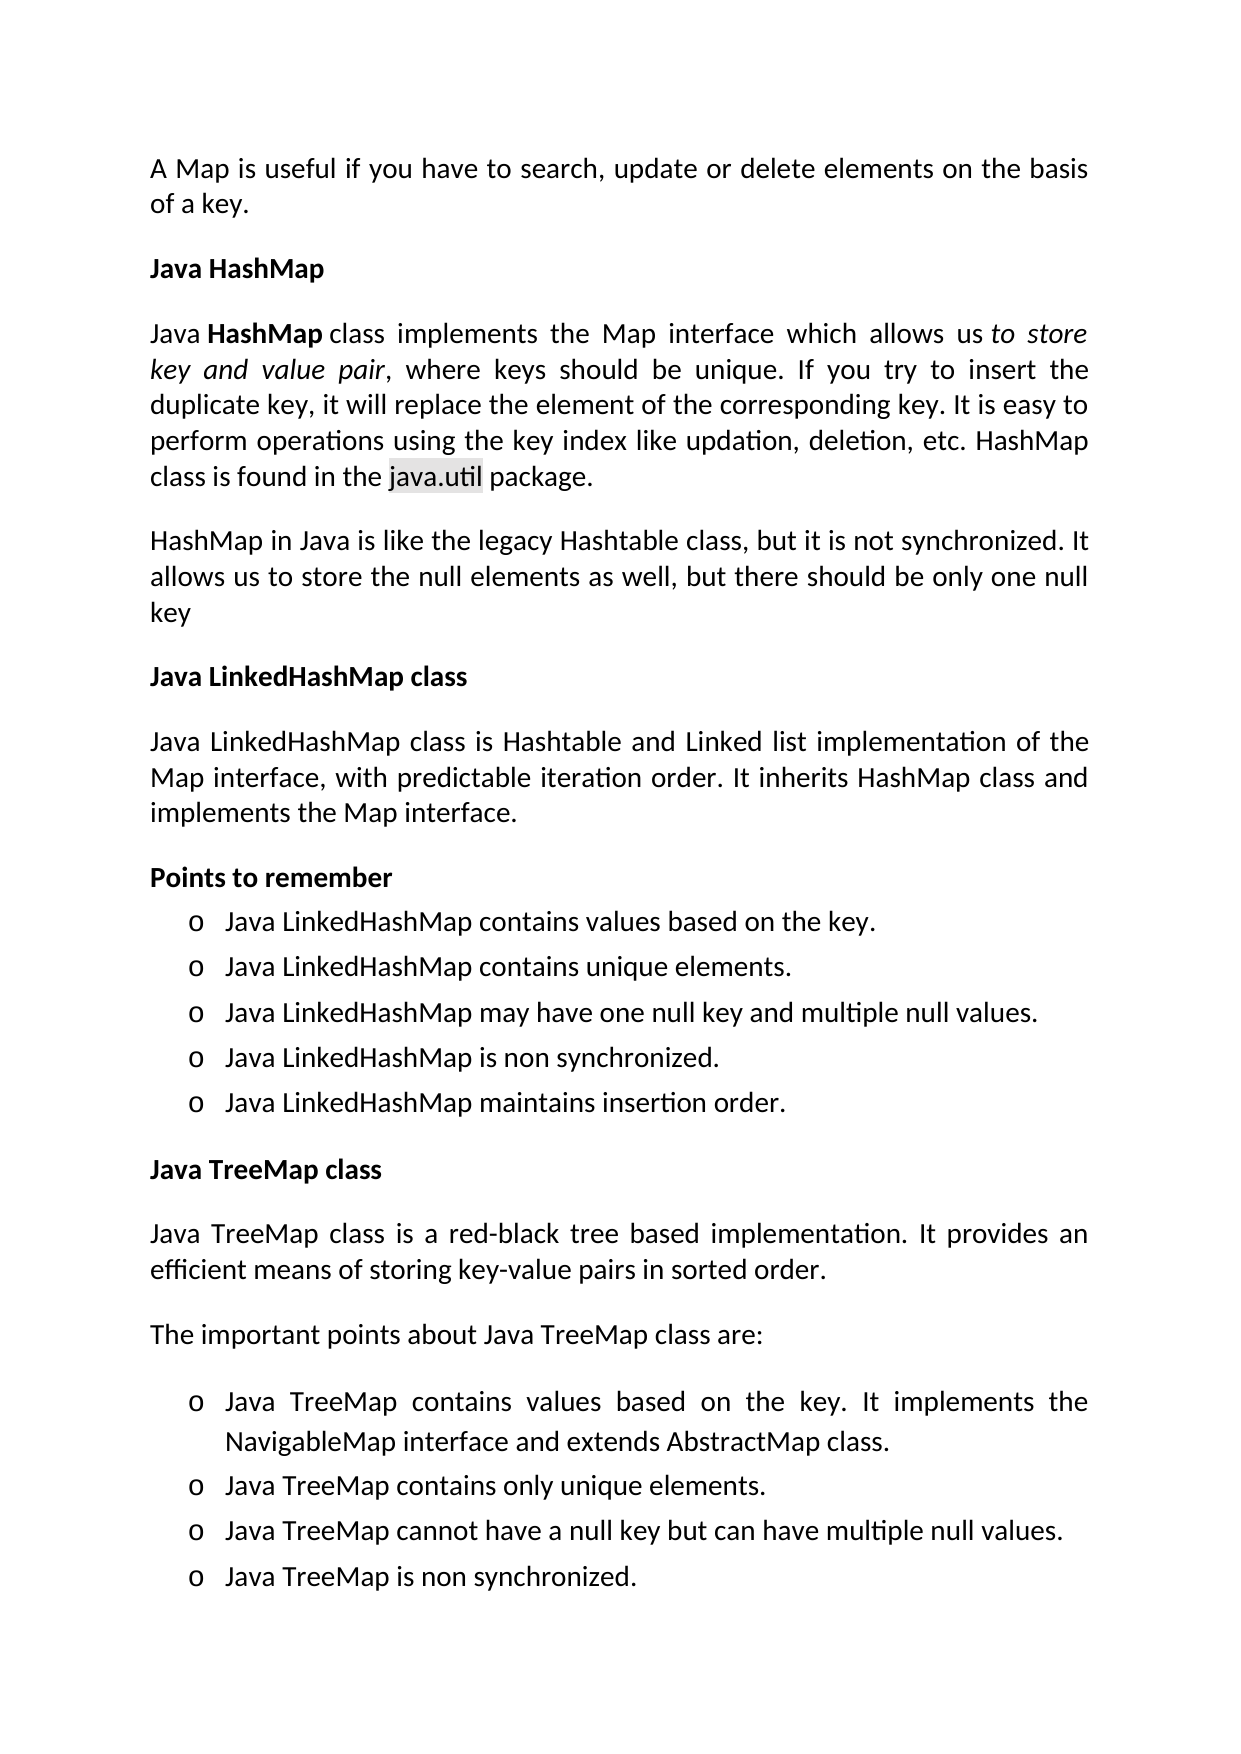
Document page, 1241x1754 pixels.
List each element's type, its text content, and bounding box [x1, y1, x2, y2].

subtitle Java HashMap [150, 250, 1090, 286]
list Java TreeMap is non synchronized. [187, 1556, 1090, 1595]
list Java LinkedHashMap contains unique elements. [187, 947, 1090, 986]
list Java TreeMap contains only unique elements. [187, 1465, 1090, 1504]
text HashMap in Java is like the legacy Hashtable class, but it is not synchronized. It allows us to store the null elements as well, but there should be only one null key [150, 522, 1090, 629]
text Java TreeMap class is a red-black tree based implementation. It provides an efficient means of storing key-value pairs in sorted order. [150, 1216, 1090, 1287]
list Java LinkedHashMap is non synchronized. [187, 1037, 1090, 1076]
subtitle Java LinkedHashMap class [150, 658, 1090, 694]
subtitle Points to remember [150, 859, 1090, 895]
list Java TreeMap cannot have a null key but can have multiple null values. [187, 1510, 1090, 1549]
list Java LinkedHashMap maintains insertion order. [187, 1082, 1090, 1122]
subtitle Java TreeMap class [150, 1151, 1090, 1186]
list Java LinkedHashMap may have one null key and multiple null values. [187, 992, 1090, 1031]
text Java HashMap class implements the Map interface which allows us to store key and value pair, where keys should be unique. If you try to insert the duplicate key, it will replace the element of the corresponding key. It is easy to perform operations using the key index like updation, deletion, etc. HashMap class is found in the java.util package. [150, 315, 1090, 493]
list Java TreeMap contains values based on the key. It implements the NavigableMap interface and extends AbstractMap class. [187, 1381, 1090, 1459]
list Java LinkedHashMap contains values based on the key. [187, 901, 1090, 940]
text The important points about Java TreeMap class are: [150, 1316, 1090, 1352]
text A Map is useful if you have to search, update or delete elements on the basis of a key. [150, 150, 1090, 221]
text Java LinkedHashMap class is Hashtable and Linked list implementation of the Map interface, with predictable iteration order. It inherits HashMap class and implements the Map interface. [150, 723, 1090, 830]
